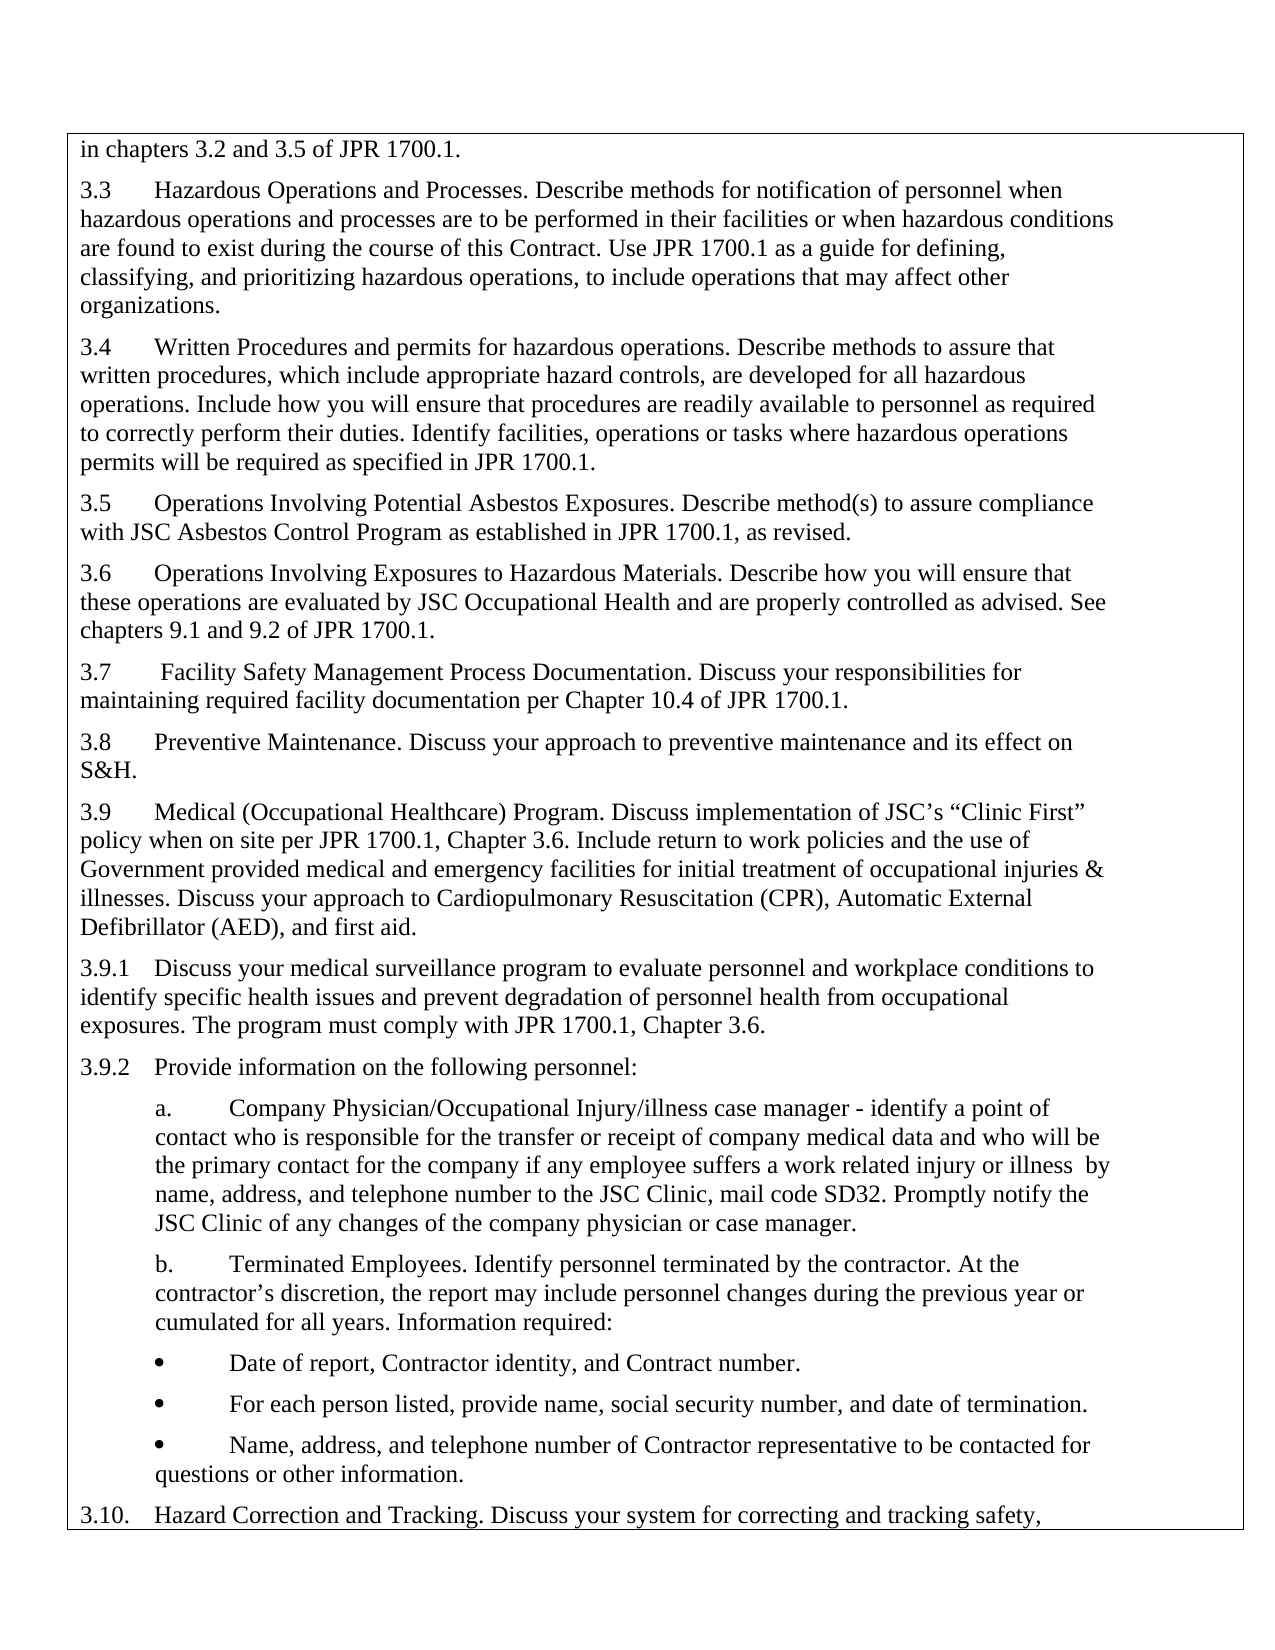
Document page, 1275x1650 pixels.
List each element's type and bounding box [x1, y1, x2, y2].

table_cell [68, 134, 1243, 1529]
